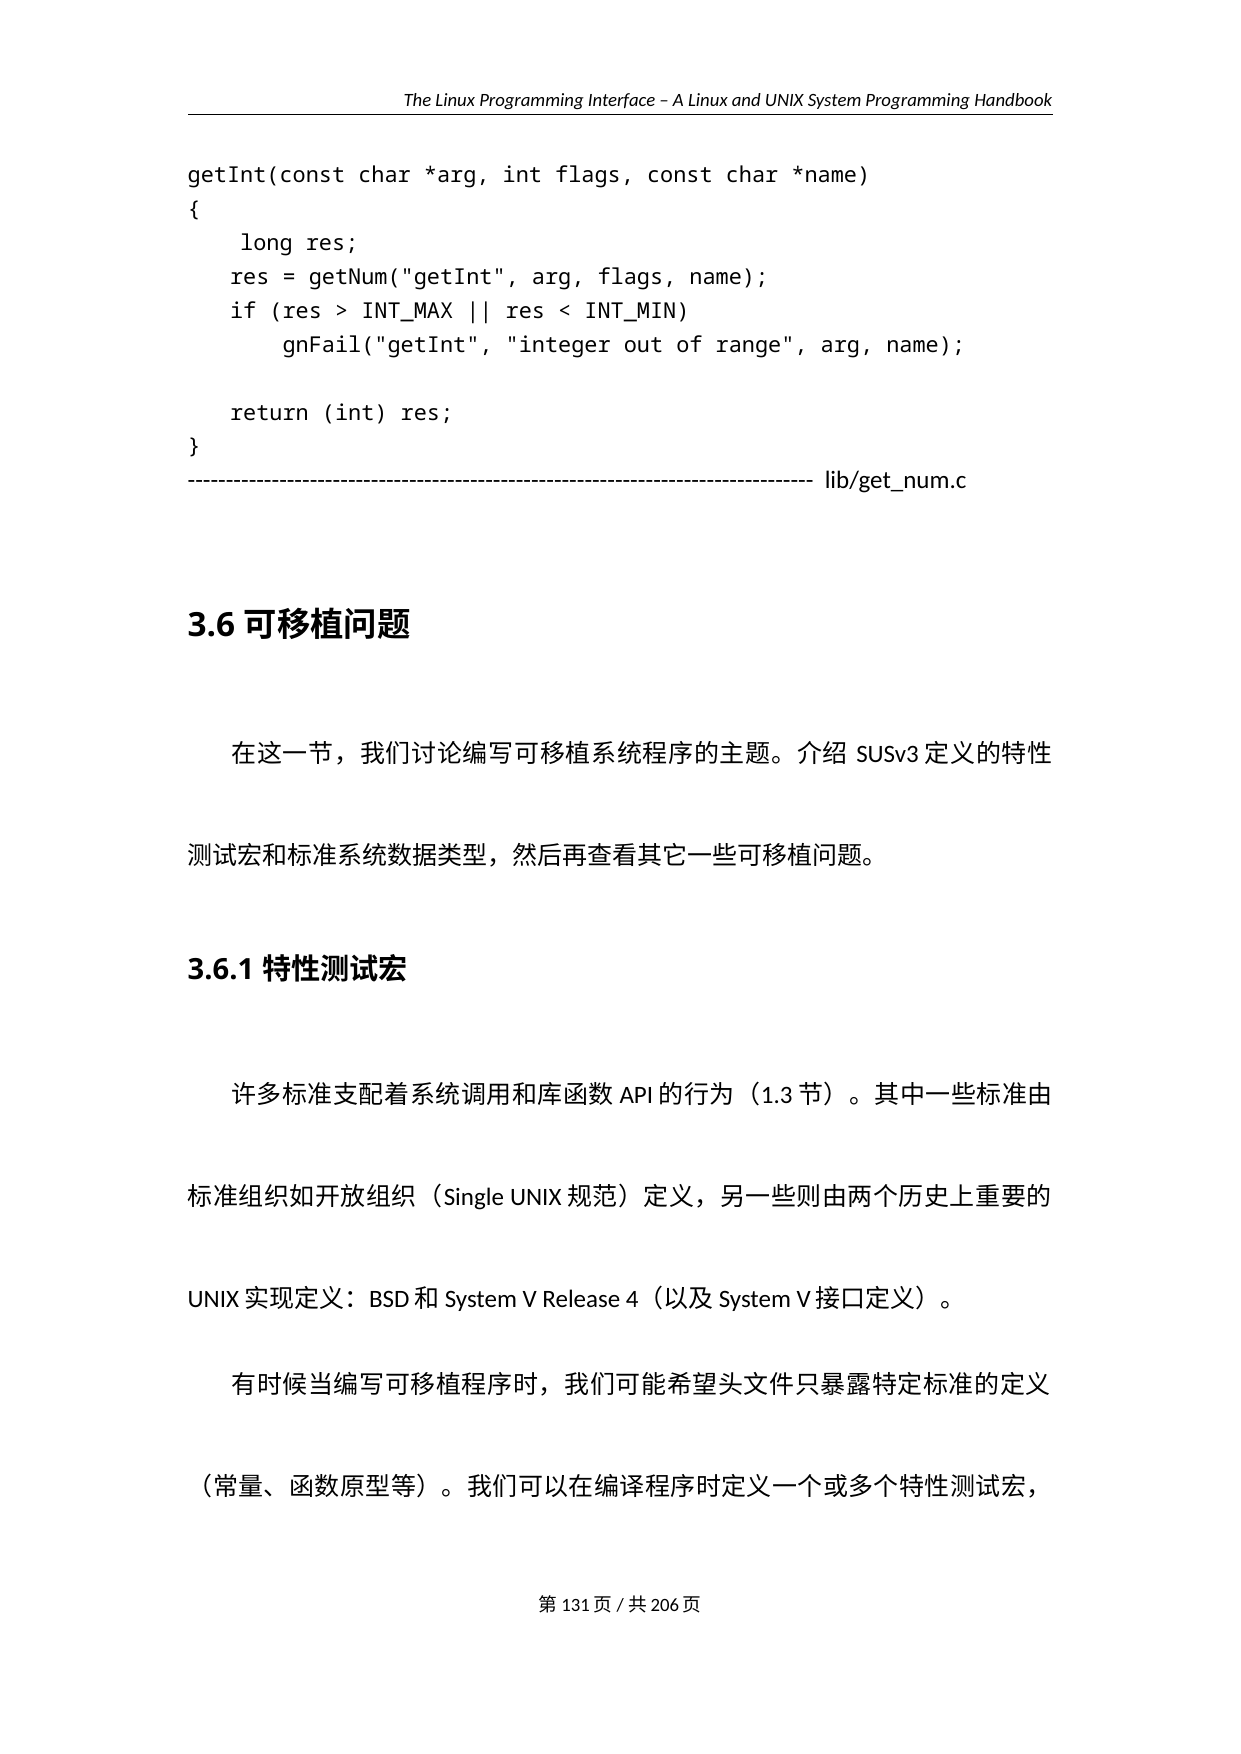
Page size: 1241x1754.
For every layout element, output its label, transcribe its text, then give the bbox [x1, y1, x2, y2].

text res = getNum("getInt", arg, flags, name); [187, 259, 1053, 293]
text 许多标准支配着系统调用和库函数API的行为（1.3节）。其中一些标准由标准组织如开放组织（Single UNIX规范）定义，另一些则由两个历史上重要的UNIX实现定义：BSD和System V Release 4（以及System V接口定义）。 [187, 1059, 1053, 1331]
text gnFail("getInt", "integer out of range", arg, name); [187, 327, 1053, 361]
text getInt(const char *arg, int flags, const char *name) [187, 157, 1053, 191]
text if (res > INT_MAX || res < INT_MIN) [187, 293, 1053, 327]
subtitle 3.6 可移植问题 [187, 588, 1053, 656]
subtitle 3.6.1 特性测试宏 [187, 933, 1053, 1001]
text long res; [187, 225, 1053, 259]
text 有时候当编写可移植程序时，我们可能希望头文件只暴露特定标准的定义（常量、函数原型等）。我们可以在编译程序时定义一个或多个特性测试宏，来实现这个功能。我们在包含任何其它头文件之前定义这些宏： [187, 1349, 1053, 1519]
text } [187, 428, 1053, 462]
text return (int) res; [187, 394, 1053, 428]
text { [187, 191, 1053, 225]
text ---------------------------------------------------------------------------------- lib/get_num.c [187, 462, 1053, 496]
text 在这一节，我们讨论编写可移植系统程序的主题。介绍SUSv3定义的特性测试宏和标准系统数据类型，然后再查看其它一些可移植问题。 [187, 718, 1053, 888]
